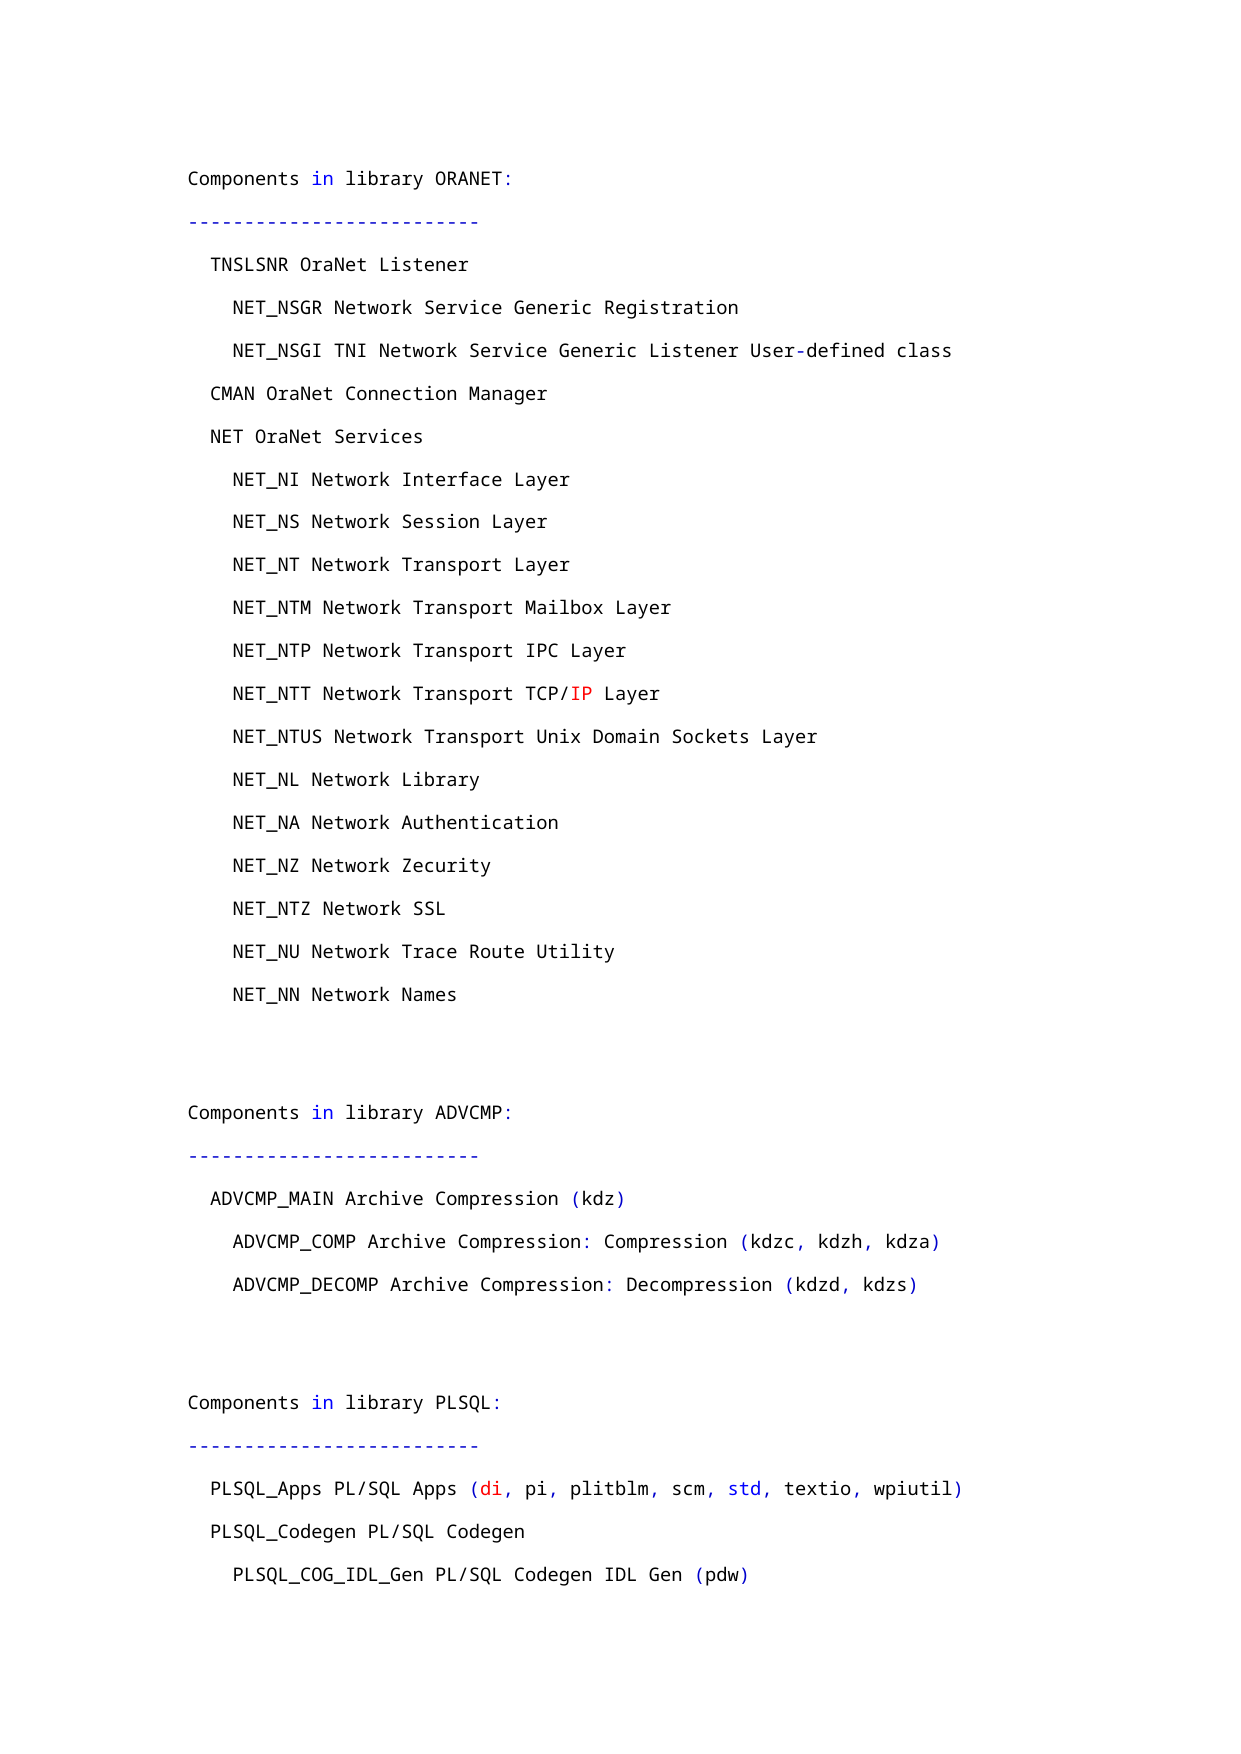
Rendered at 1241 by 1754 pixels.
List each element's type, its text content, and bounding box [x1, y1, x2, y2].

text NET_NT Network Transport Layer [187, 548, 1053, 581]
text Components in library ADVCMP: [187, 1096, 1053, 1128]
text Components in library PLSQL: [187, 1386, 1053, 1418]
text NET_NSGR Network Service Generic Registration [187, 291, 1053, 323]
text NET_NA Network Authentication [187, 806, 1053, 838]
text NET_NSGI TNI Network Service Generic Listener User-defined class [187, 334, 1053, 366]
text PLSQL_COG_IDL_Gen PL/SQL Codegen IDL Gen (pdw) [187, 1557, 1053, 1590]
text NET_NI Network Interface Layer [187, 462, 1053, 495]
text CMAN OraNet Connection Manager [187, 377, 1053, 409]
text NET_NL Network Library [187, 763, 1053, 795]
text NET OraNet Services [187, 419, 1053, 452]
text NET_NU Network Trace Route Utility [187, 934, 1053, 967]
text -------------------------- [187, 1139, 1053, 1171]
text NET_NN Network Names [187, 977, 1053, 1010]
text NET_NTZ Network SSL [187, 892, 1053, 924]
text -------------------------- [187, 1429, 1053, 1461]
text NET_NS Network Session Layer [187, 505, 1053, 538]
text NET_NTUS Network Transport Unix Domain Sockets Layer [187, 720, 1053, 752]
text NET_NZ Network Zecurity [187, 849, 1053, 881]
text Components in library ORANET: [187, 162, 1053, 194]
text TNSLSNR OraNet Listener [187, 248, 1053, 280]
text ADVCMP_COMP Archive Compression: Compression (kdzc, kdzh, kdza) [187, 1224, 1053, 1257]
text NET_NTT Network Transport TCP/IP Layer [187, 677, 1053, 709]
text PLSQL_Codegen PL/SQL Codegen [187, 1514, 1053, 1547]
text NET_NTP Network Transport IPC Layer [187, 634, 1053, 667]
text PLSQL_Apps PL/SQL Apps (di, pi, plitblm, scm, std, textio, wpiutil) [187, 1472, 1053, 1504]
text -------------------------- [187, 205, 1053, 237]
text ADVCMP_DECOMP Archive Compression: Decompression (kdzd, kdzs) [187, 1267, 1053, 1300]
text ADVCMP_MAIN Archive Compression (kdz) [187, 1182, 1053, 1214]
text NET_NTM Network Transport Mailbox Layer [187, 591, 1053, 624]
